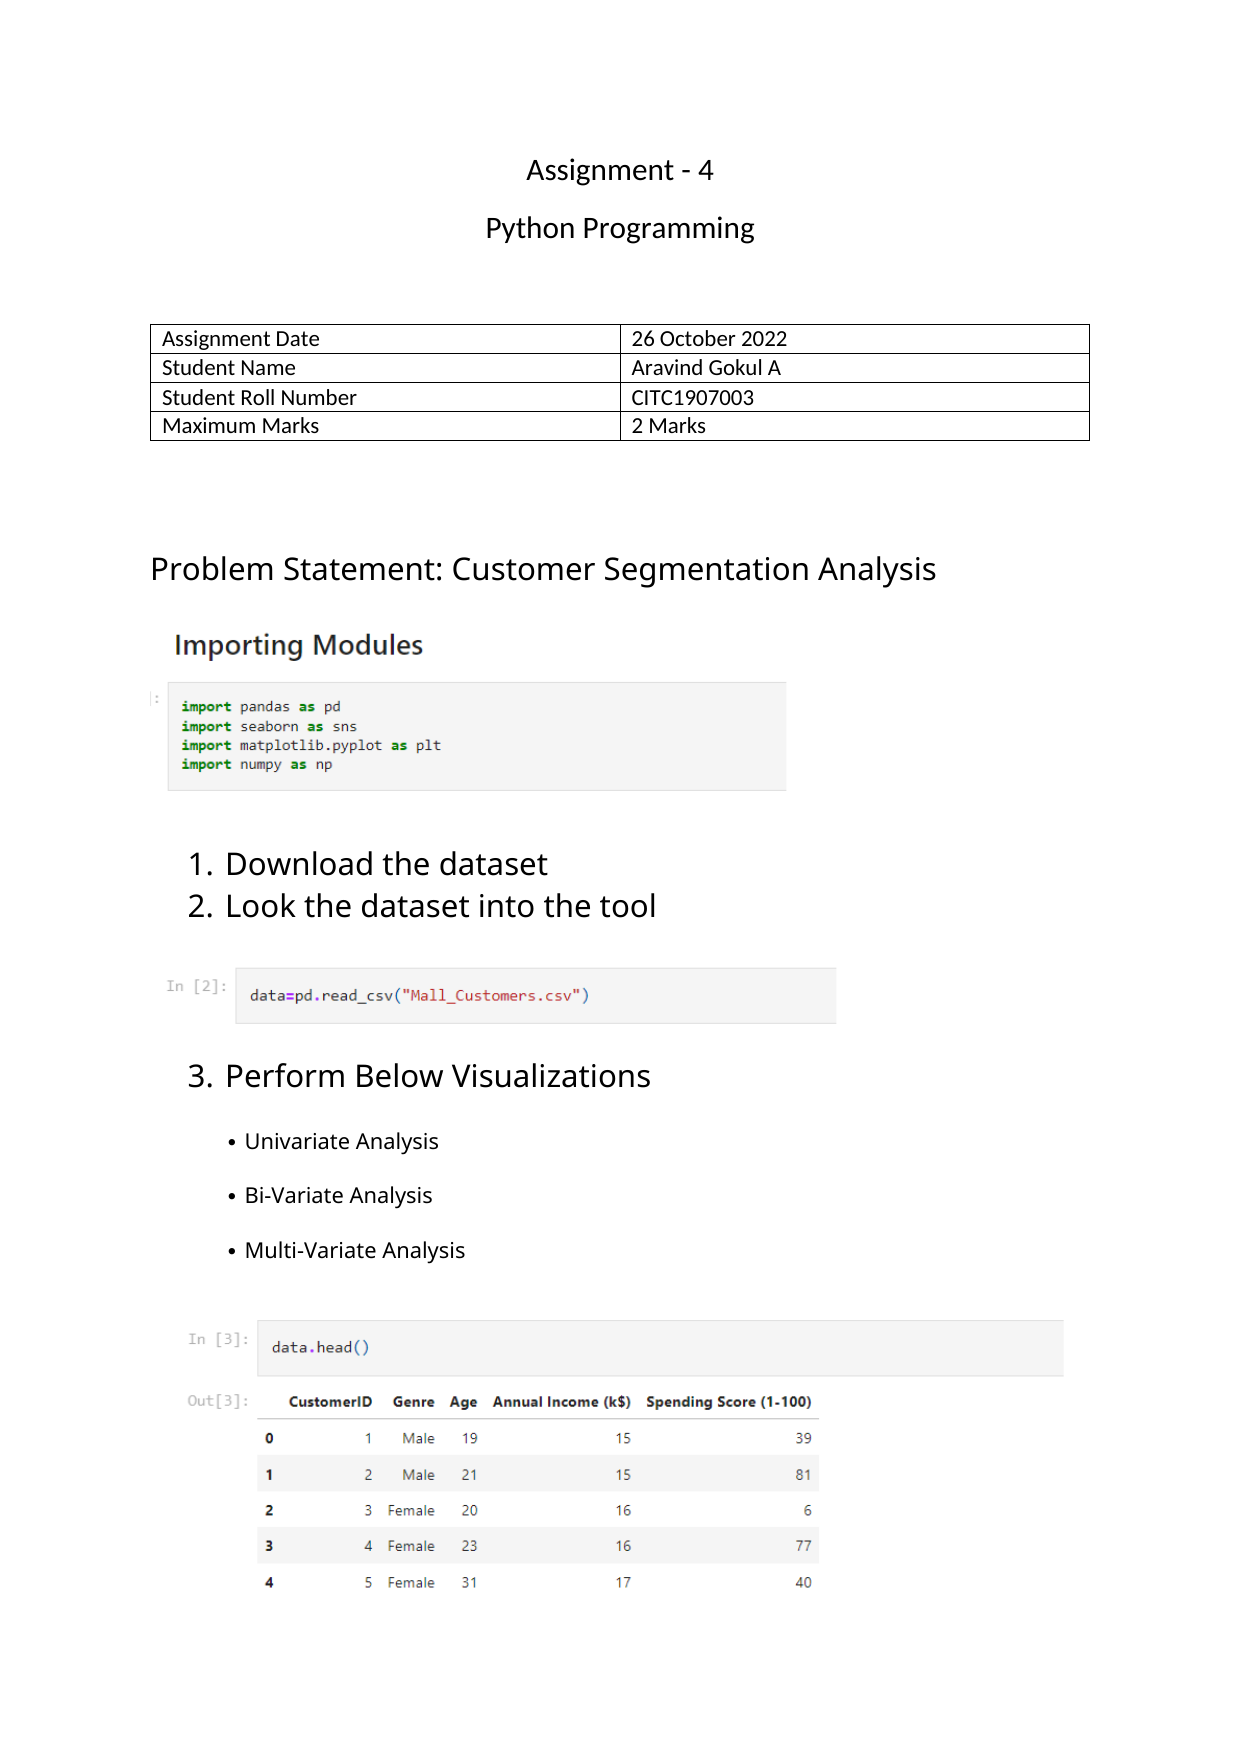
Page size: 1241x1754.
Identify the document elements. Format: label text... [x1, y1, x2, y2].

list Download the dataset [187, 842, 1090, 884]
table_cell Maximum Marks [151, 412, 620, 440]
table_header Assignment Date [151, 325, 620, 352]
table_cell 2 Marks [621, 412, 1089, 440]
picture [150, 1320, 1064, 1598]
text ∙ Multi-Variate Analysis [225, 1235, 1090, 1265]
text Assignment - 4 [150, 150, 1090, 188]
text Problem Statement: Customer Segmentation Analysis [150, 547, 1090, 589]
text Python Programming [150, 208, 1090, 246]
table_cell Student Name [151, 354, 620, 382]
table_header 26 October 2022 [621, 325, 1089, 352]
picture [150, 956, 837, 1025]
table_cell Student Roll Number [151, 383, 620, 411]
list Look the dataset into the tool [187, 884, 1090, 927]
table_cell CITC1907003 [621, 383, 1089, 411]
picture [150, 618, 787, 813]
text ∙ Bi-Variate Analysis [225, 1181, 1090, 1210]
text ∙ Univariate Analysis [225, 1126, 1090, 1156]
list Perform Below Visualizations [187, 1054, 1090, 1097]
table_cell Aravind Gokul A [621, 354, 1089, 382]
